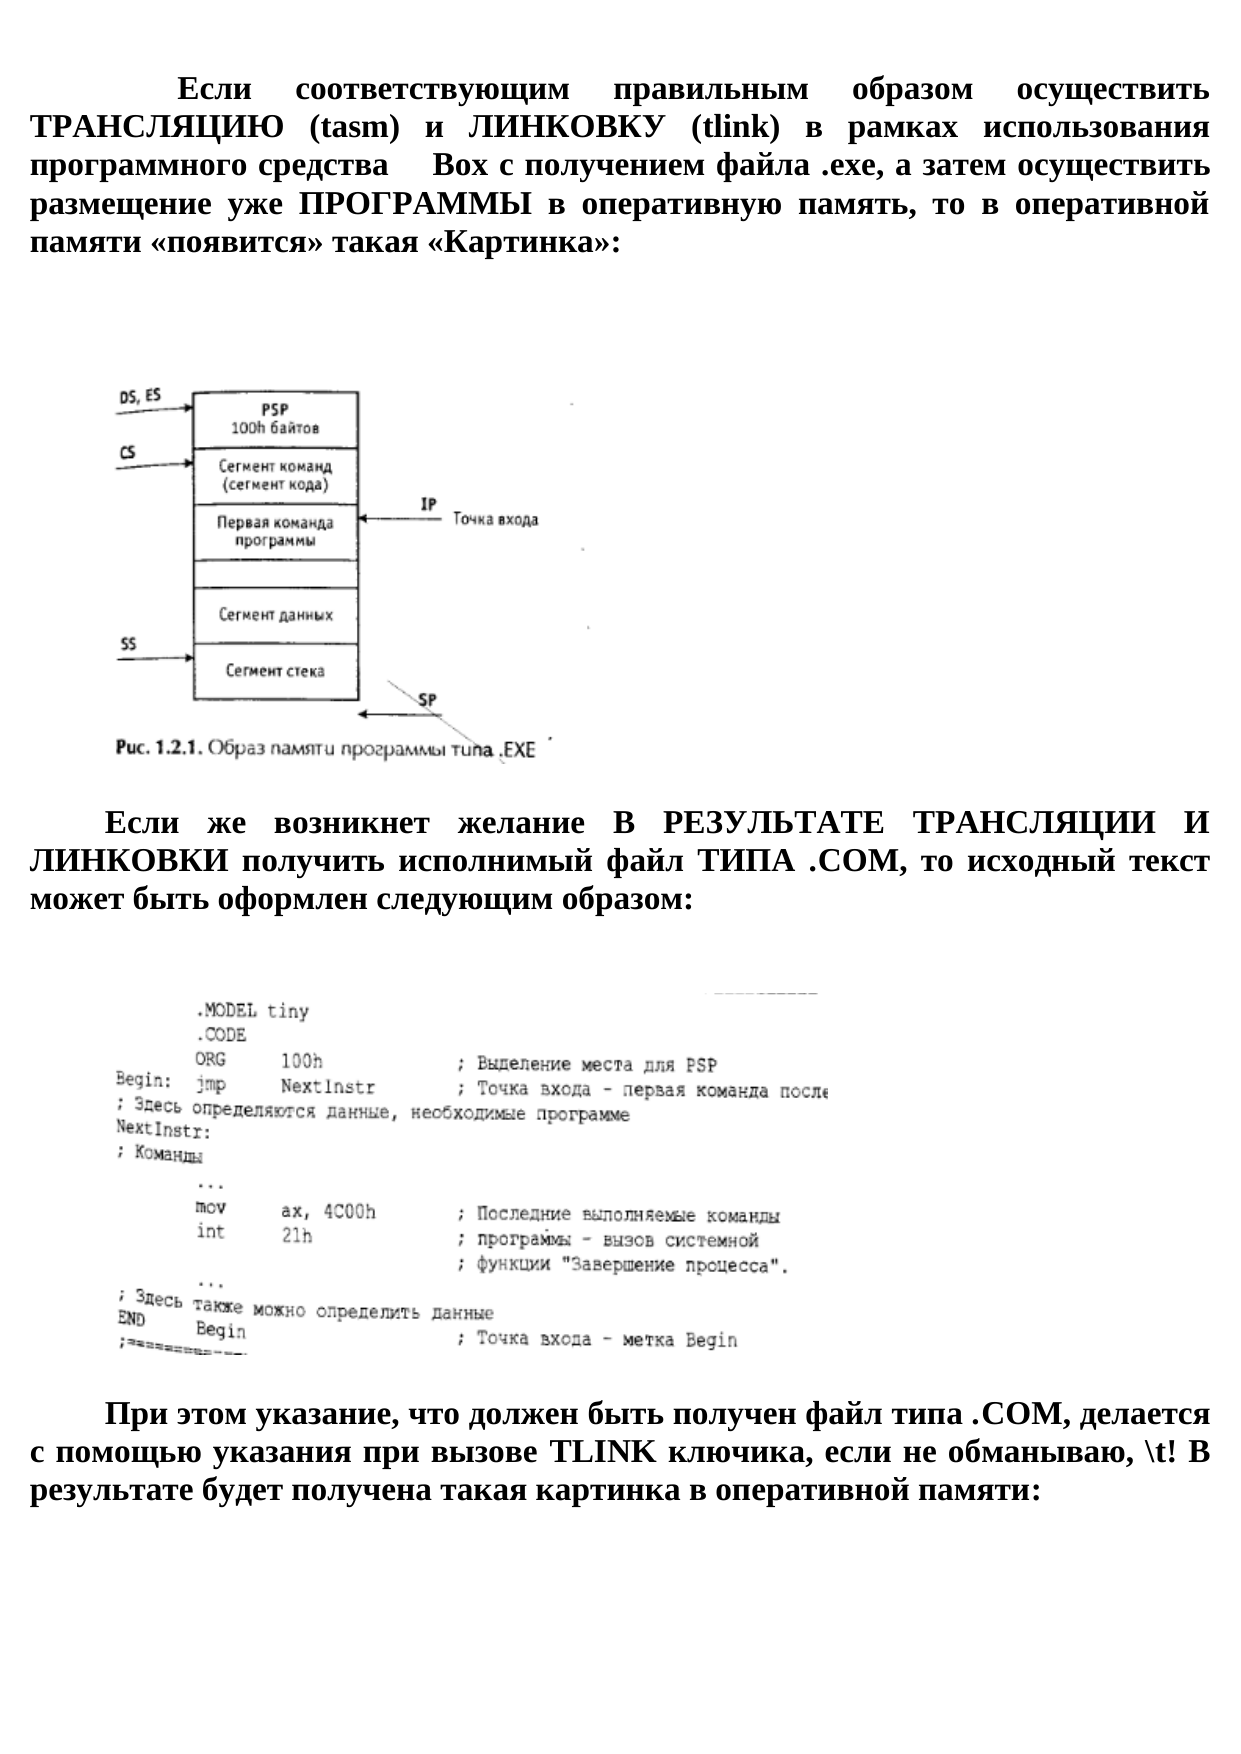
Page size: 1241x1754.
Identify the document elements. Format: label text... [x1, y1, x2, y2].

picture [104, 374, 633, 764]
text Если соответствующим правильным образом осуществить ТРАНСЛЯЦИЮ (tasm) и ЛИНКОВКУ (tlink) в рамках использования программного средства Box с получением файла .exe, а затем осуществить размещение уже ПРОГРАММЫ в оперативную память, то в оперативной памяти «появится» такая «Картинка»: [29, 68, 1211, 259]
text Если же возникнет желание В РЕЗУЛЬТАТЕ ТРАНСЛЯЦИИ И ЛИНКОВКИ получить исполнимый файл ТИПА .COM, то исходный текст может быть оформлен следующим образом: [29, 802, 1211, 917]
text При этом указание, что должен быть получен файл типа .COM, делается с помощью указания при вызове TLINK ключика, если не обманываю, \t! В результате будет получена такая картинка в оперативной памяти: [29, 1393, 1211, 1508]
picture [104, 993, 828, 1355]
